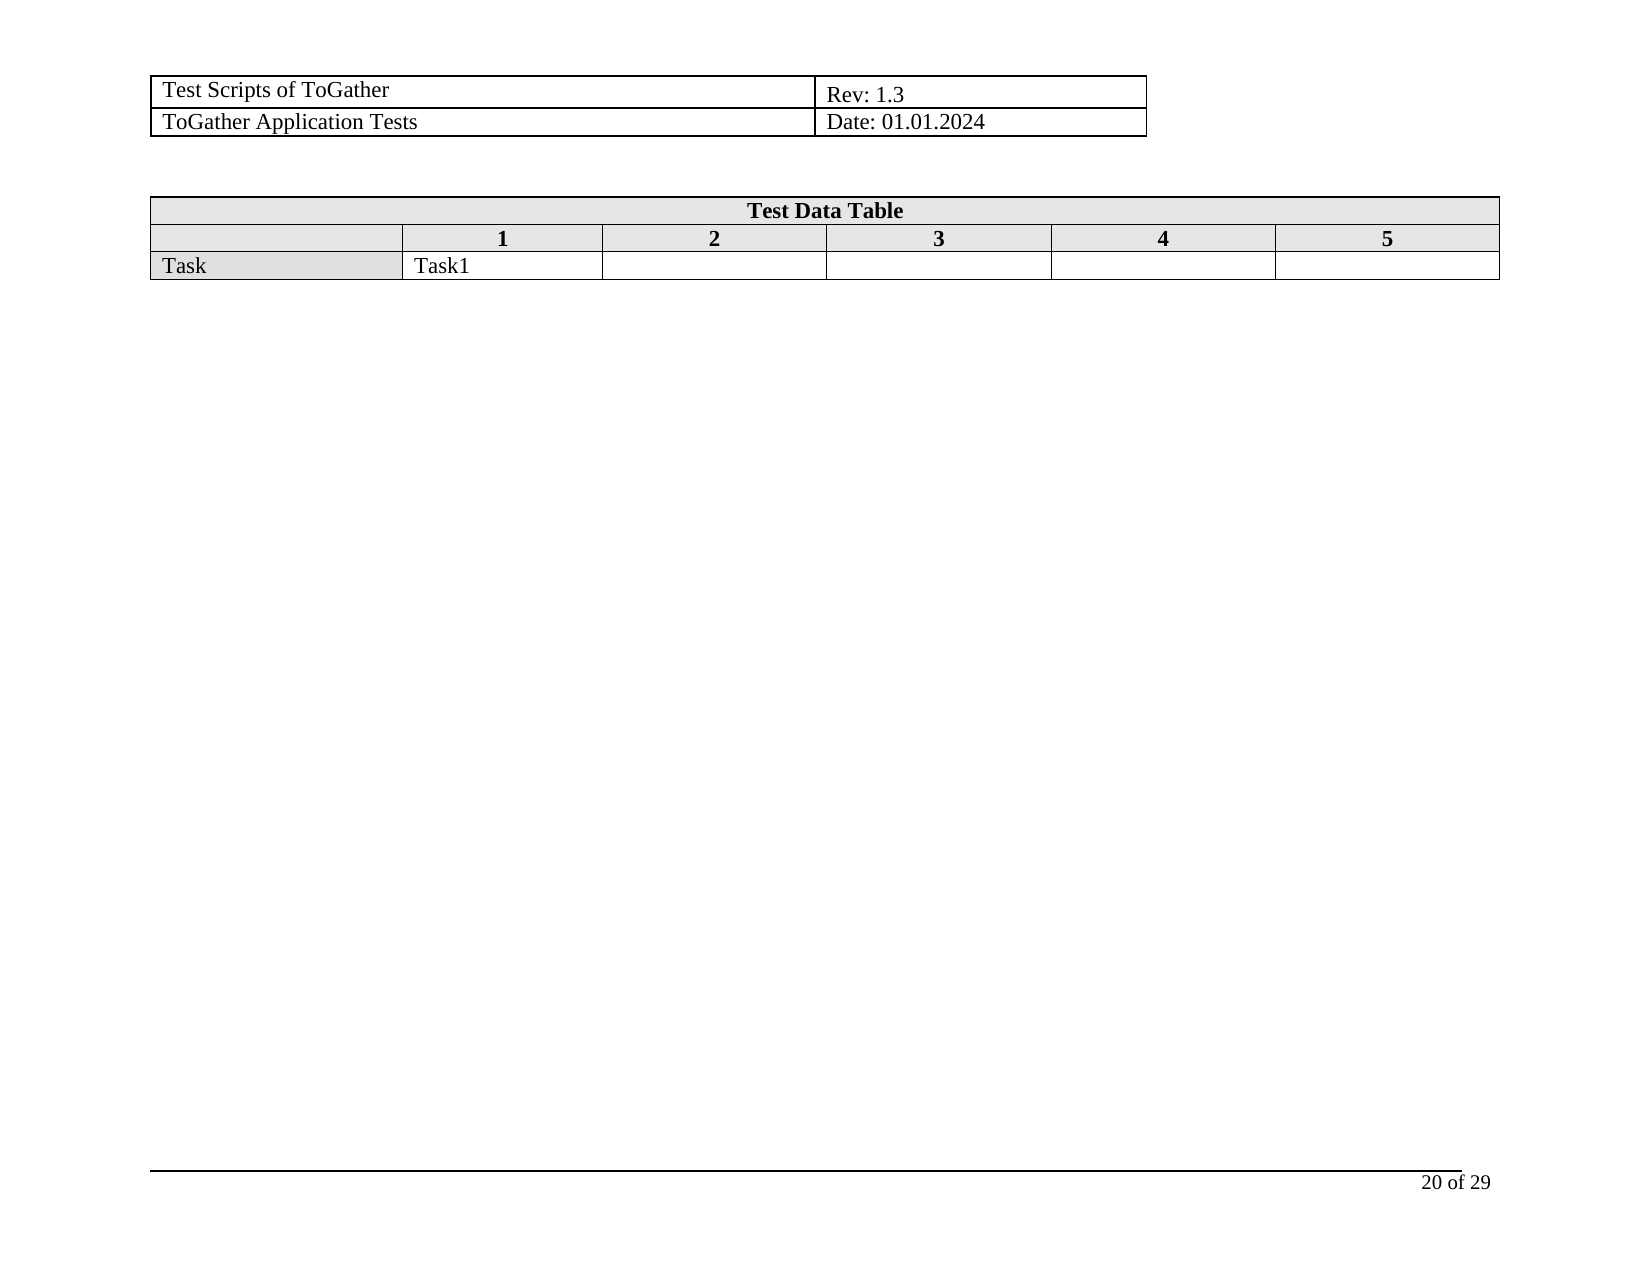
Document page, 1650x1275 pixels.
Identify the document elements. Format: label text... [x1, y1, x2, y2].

table_cell [1052, 252, 1275, 279]
table_cell 1 [403, 225, 602, 251]
table_cell 5 [1276, 225, 1499, 251]
table_header Test Data Table [151, 198, 1499, 224]
table_cell Task [151, 252, 402, 279]
table_cell 2 [603, 225, 826, 251]
table_cell [603, 252, 826, 279]
table_cell Task1 [403, 252, 602, 279]
table_cell [151, 225, 402, 251]
table_cell 3 [827, 225, 1051, 251]
table_cell [827, 252, 1051, 279]
table_cell 4 [1052, 225, 1275, 251]
table_cell [1276, 252, 1499, 279]
